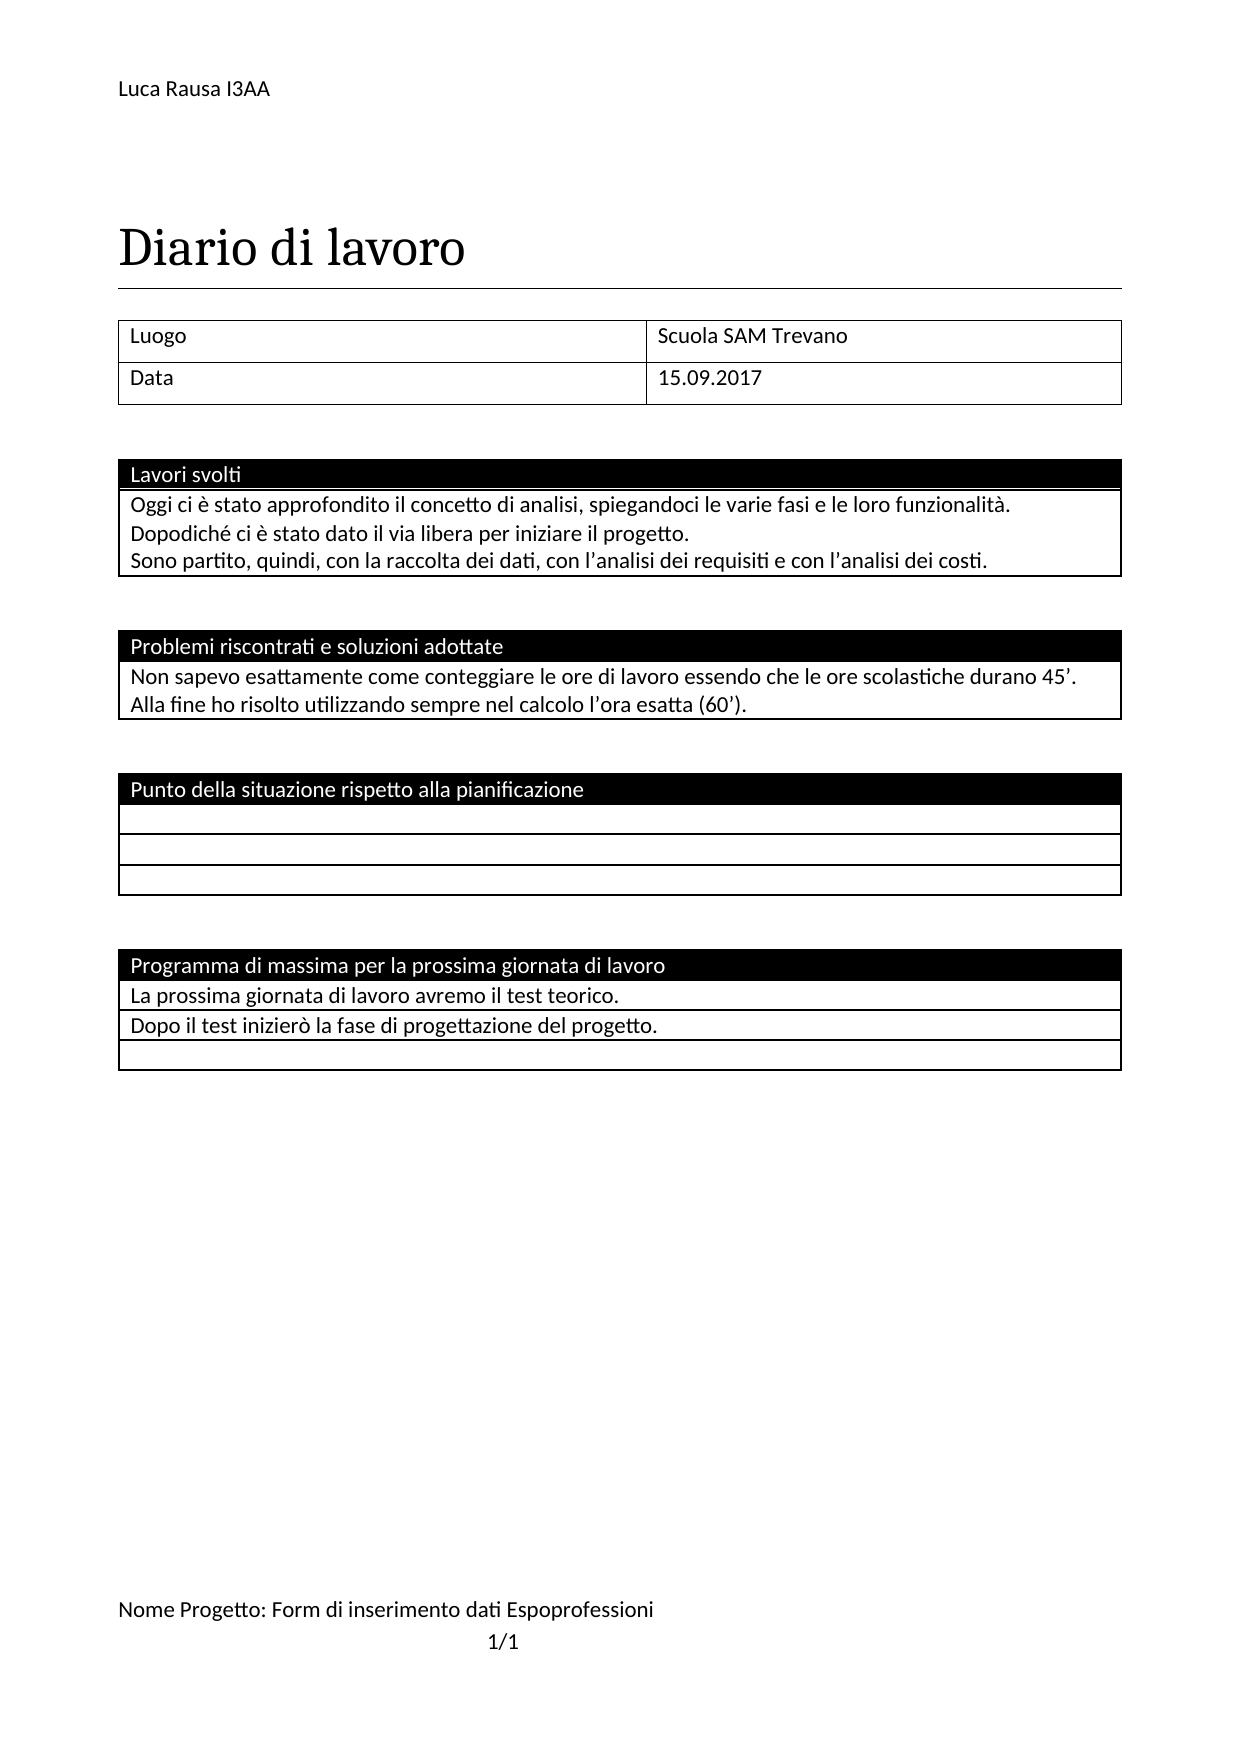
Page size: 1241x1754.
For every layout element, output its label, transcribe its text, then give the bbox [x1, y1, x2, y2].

table_header Scuola SAM Trevano [647, 321, 1121, 362]
table_header Lavori svolti [120, 461, 1120, 488]
table_cell Data [119, 363, 646, 404]
table_cell [120, 805, 1120, 833]
table_cell Non sapevo esattamente come conteggiare le ore di lavoro essendo che le ore scolastiche durano 45’. Alla fine ho risolto utilizzando sempre nel calcolo l’ora esatta (60’). [120, 662, 1120, 718]
table_header Programma di massima per la prossima giornata di lavoro [120, 951, 1120, 979]
table_cell [120, 835, 1120, 863]
table_cell [120, 1041, 1120, 1069]
table_cell Dopo il test inizierò la fase di progettazione del progetto. [120, 1011, 1120, 1039]
table_header Punto della situazione rispetto alla pianificazione [120, 775, 1120, 803]
table_cell 15.09.2017 [647, 363, 1121, 404]
table_cell La prossima giornata di lavoro avremo il test teorico. [120, 981, 1120, 1009]
title Diario di lavoro [118, 217, 1122, 288]
table_cell Oggi ci è stato approfondito il concetto di analisi, spiegandoci le varie fasi e le loro funzionalità. Dopodiché ci è stato dato il via libera per iniziare il progetto. Sono partito, quindi, con la raccolta dei dati, con l’analisi dei requisiti e con l’analisi dei costi. [120, 491, 1120, 575]
table_cell [120, 866, 1120, 893]
table_header Luogo [119, 321, 646, 362]
table_header Problemi riscontrati e soluzioni adottate [120, 632, 1120, 660]
